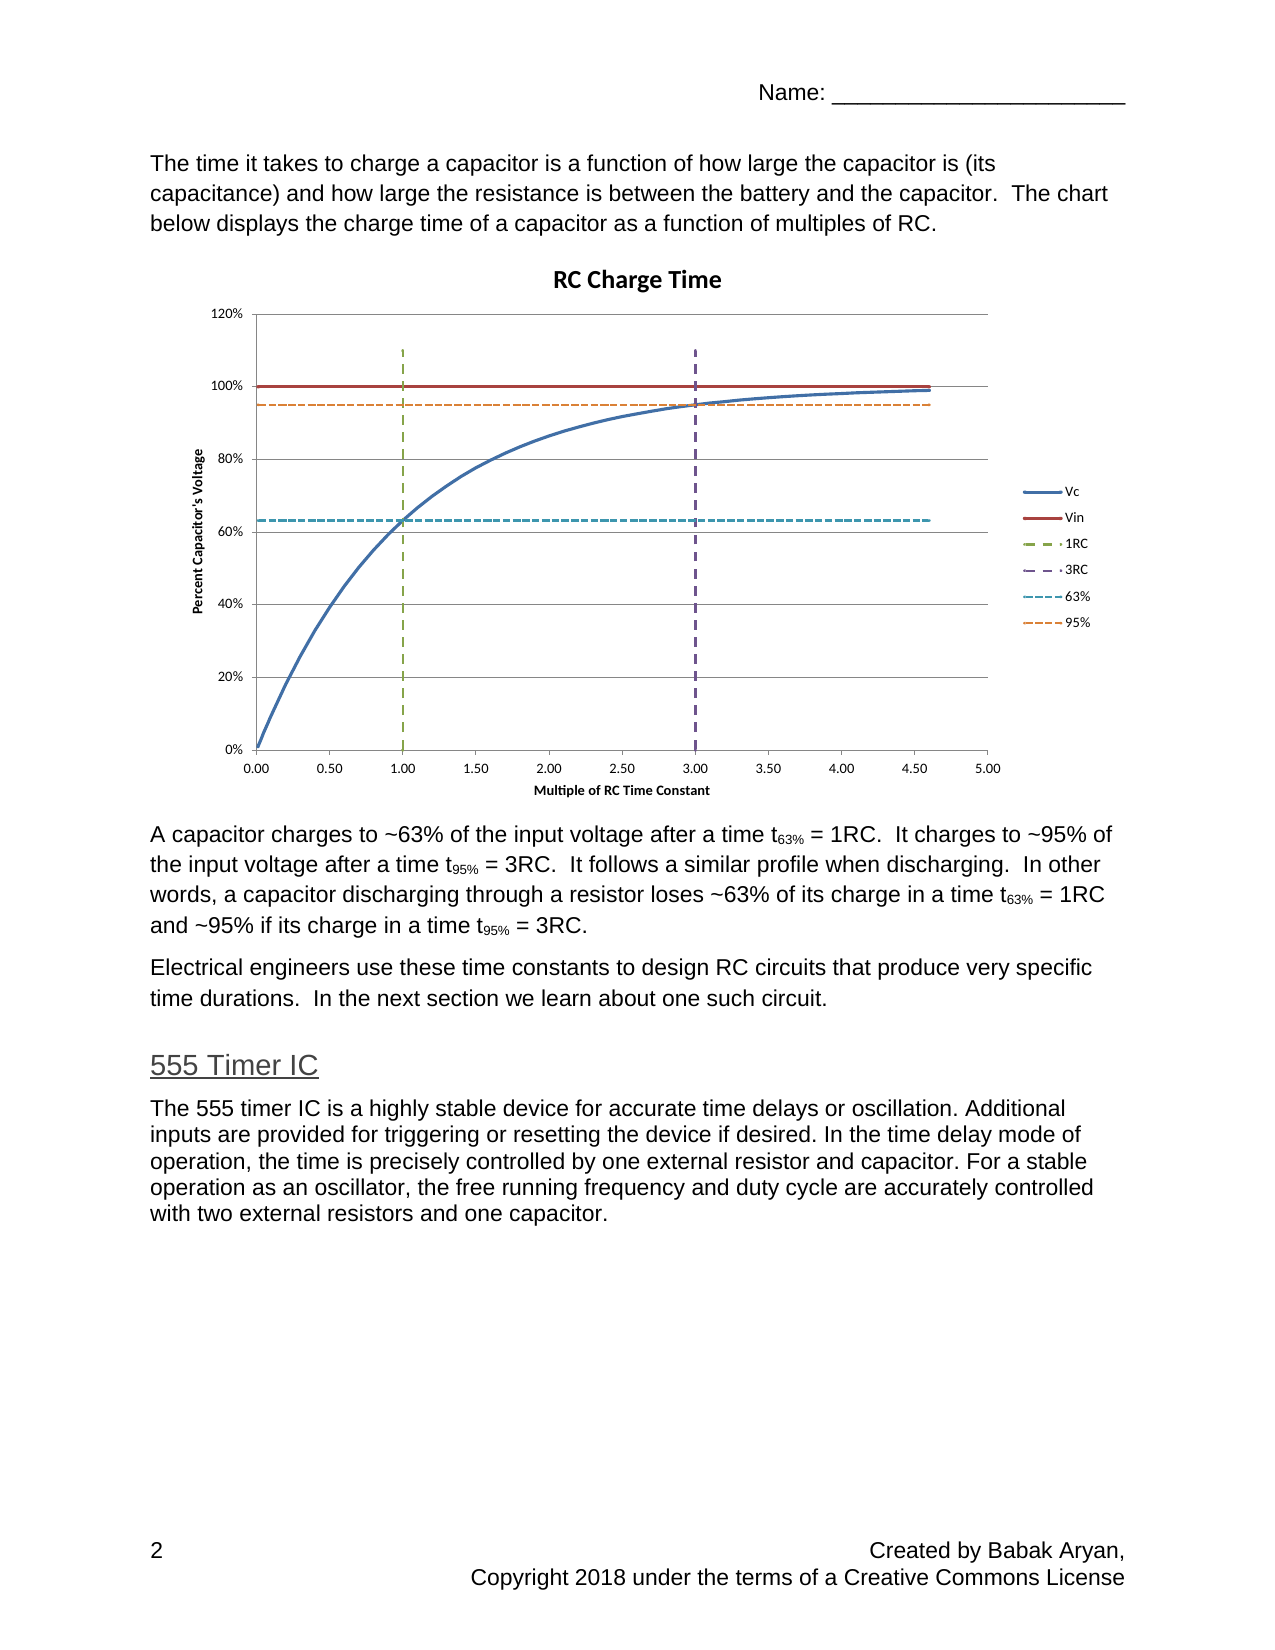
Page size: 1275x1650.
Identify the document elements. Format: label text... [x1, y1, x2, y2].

text Electrical engineers use these time constants to design RC circuits that produce very specific time durations. In the next section we learn about one such circuit. [150, 954, 1125, 1011]
subtitle 555 Timer IC [150, 1048, 1125, 1082]
text The 555 timer IC is a highly stable device for accurate time delays or oscillation. Additional inputs are provided for triggering or resetting the device if desired. In the time delay mode of operation, the time is precisely controlled by one external resistor and capacitor. For a stable operation as an oscillator, the free running frequency and duty cycle are accurately controlled with two external resistors and one capacitor. [150, 1095, 1125, 1227]
text The time it takes to charge a capacitor is a function of how large the capacitor is (its capacitance) and how large the resistance is between the battery and the capacitor. The chart below displays the charge time of a capacitor as a function of multiples of RC. [150, 150, 1125, 237]
text A capacitor charges to ~63% of the input voltage after a time t63% = 1RC. It charges to ~95% of the input voltage after a time t95% = 3RC. It follows a similar profile when discharging. In other words, a capacitor discharging through a resistor loses ~63% of its charge in a time t63% = 1RC and ~95% if its charge in a time t95% = 3RC. [150, 821, 1125, 938]
